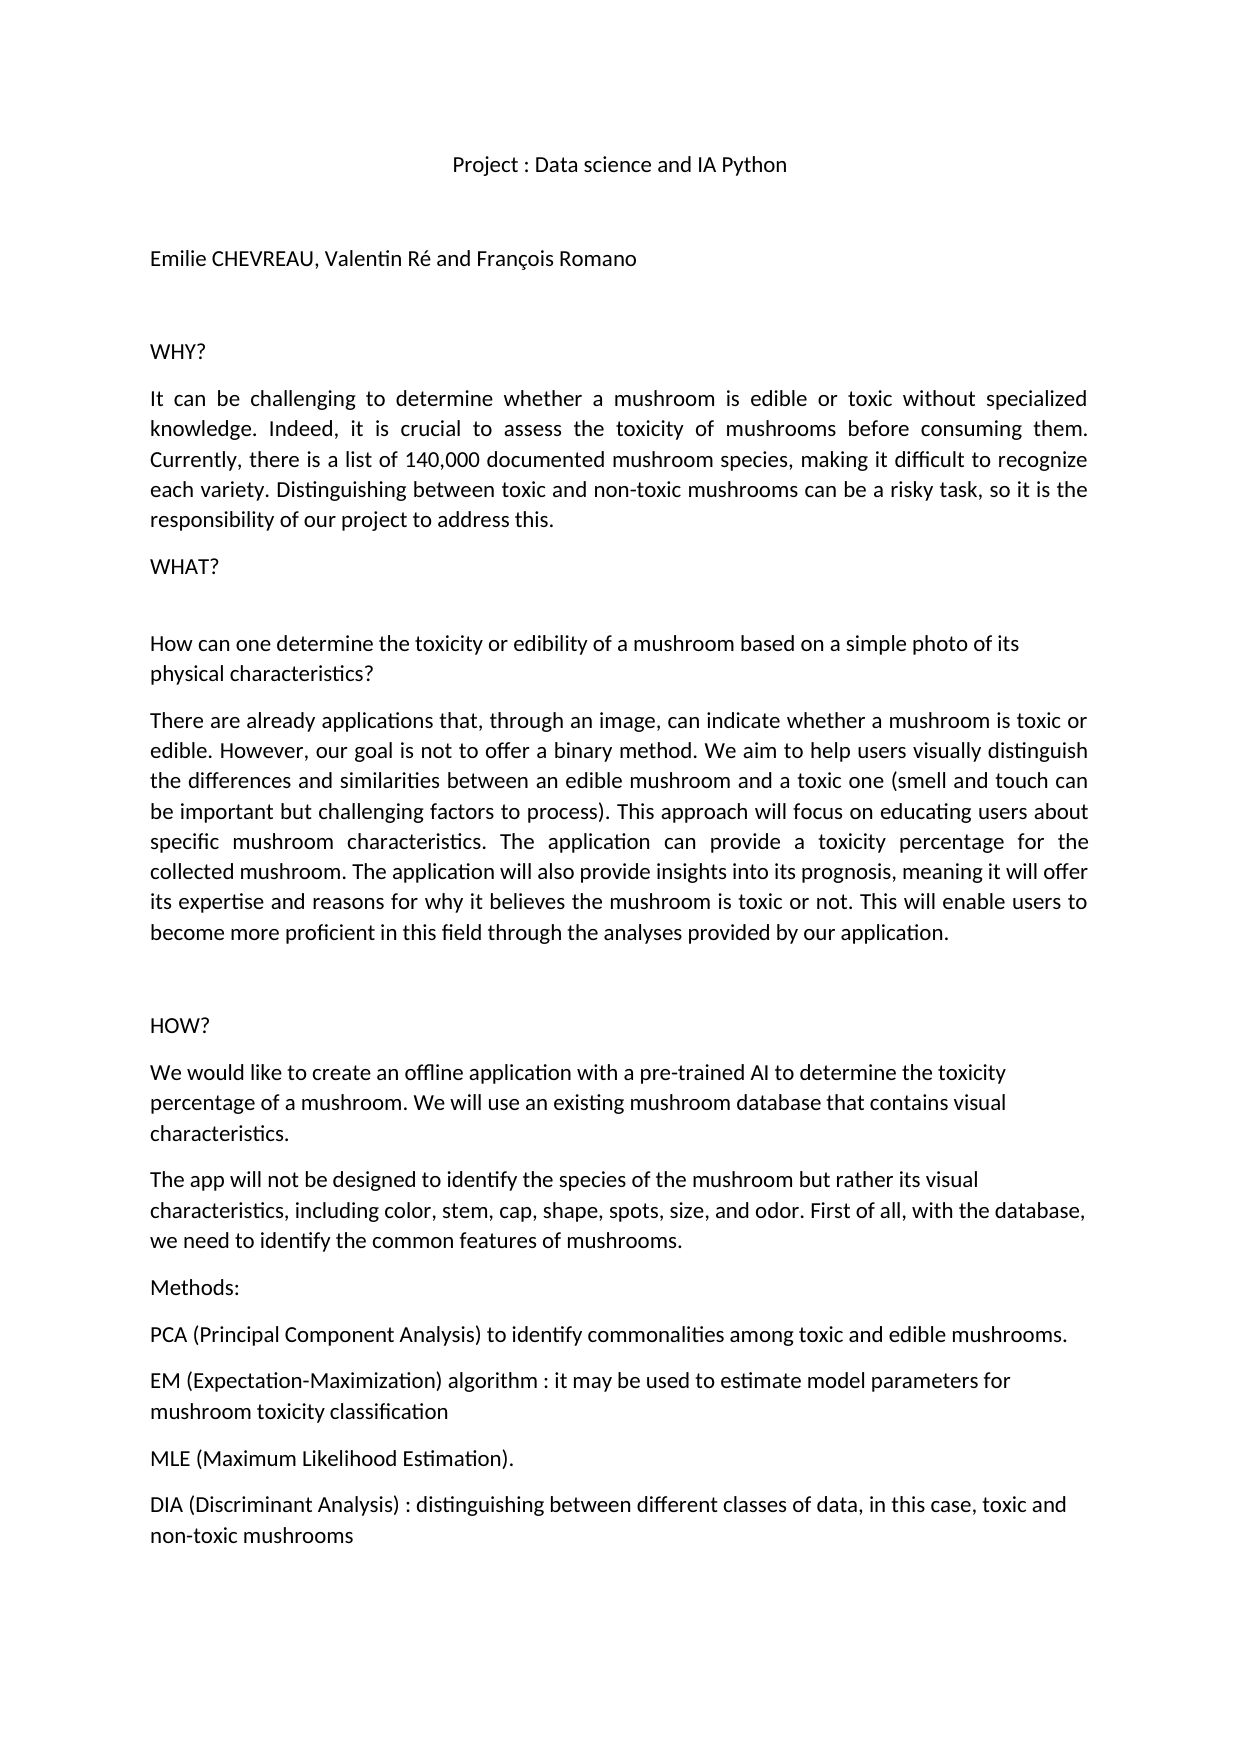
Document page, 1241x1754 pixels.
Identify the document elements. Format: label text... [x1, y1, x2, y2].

text WHAT? [150, 552, 1090, 580]
text The app will not be designed to identify the species of the mushroom but rather its visual characteristics, including color, stem, cap, shape, spots, size, and odor. First of all, with the database, we need to identify the common features of mushrooms. [150, 1166, 1090, 1254]
text We would like to create an offline application with a pre-trained AI to determine the toxicity percentage of a mushroom. We will use an existing mushroom database that contains visual characteristics. [150, 1058, 1090, 1147]
text WHY? [150, 337, 1090, 366]
text EM (Expectation-Maximization) algorithm : it may be used to estimate model parameters for mushroom toxicity classification [150, 1367, 1090, 1425]
text Methods: [150, 1273, 1090, 1301]
text It can be challenging to determine whether a mushroom is edible or toxic without specialized knowledge. Indeed, it is crucial to assess the toxicity of mushrooms before consuming them. Currently, there is a list of 140,000 documented mushroom species, making it difficult to recognize each variety. Distinguishing between toxic and non-toxic mushrooms can be a risky task, so it is the responsibility of our project to address this. [150, 384, 1090, 533]
text HOW? [150, 1011, 1090, 1039]
text PCA (Principal Component Analysis) to identify commonalities among toxic and edible mushrooms. [150, 1320, 1090, 1348]
text Emilie CHEVREAU, Valentin Ré and François Romano [150, 244, 1090, 272]
text MLE (Maximum Likelihood Estimation). [150, 1444, 1090, 1472]
text There are already applications that, through an image, can indicate whether a mushroom is toxic or edible. However, our goal is not to offer a binary method. We aim to help users visually distinguish the differences and similarities between an edible mushroom and a toxic one (smell and touch can be important but challenging factors to process). This approach will focus on educating users about specific mushroom characteristics. The application can provide a toxicity percentage for the collected mushroom. The application will also provide insights into its prognosis, meaning it will offer its expertise and reasons for why it believes the mushroom is toxic or not. This will enable users to become more proficient in this field through the analyses provided by our application. [150, 706, 1090, 946]
text How can one determine the toxicity or edibility of a mushroom based on a simple photo of its physical characteristics? [150, 599, 1090, 687]
text Project : Data science and IA Python [150, 150, 1090, 178]
text DIA (Discriminant Analysis) : distinguishing between different classes of data, in this case, toxic and non-toxic mushrooms [150, 1491, 1090, 1549]
